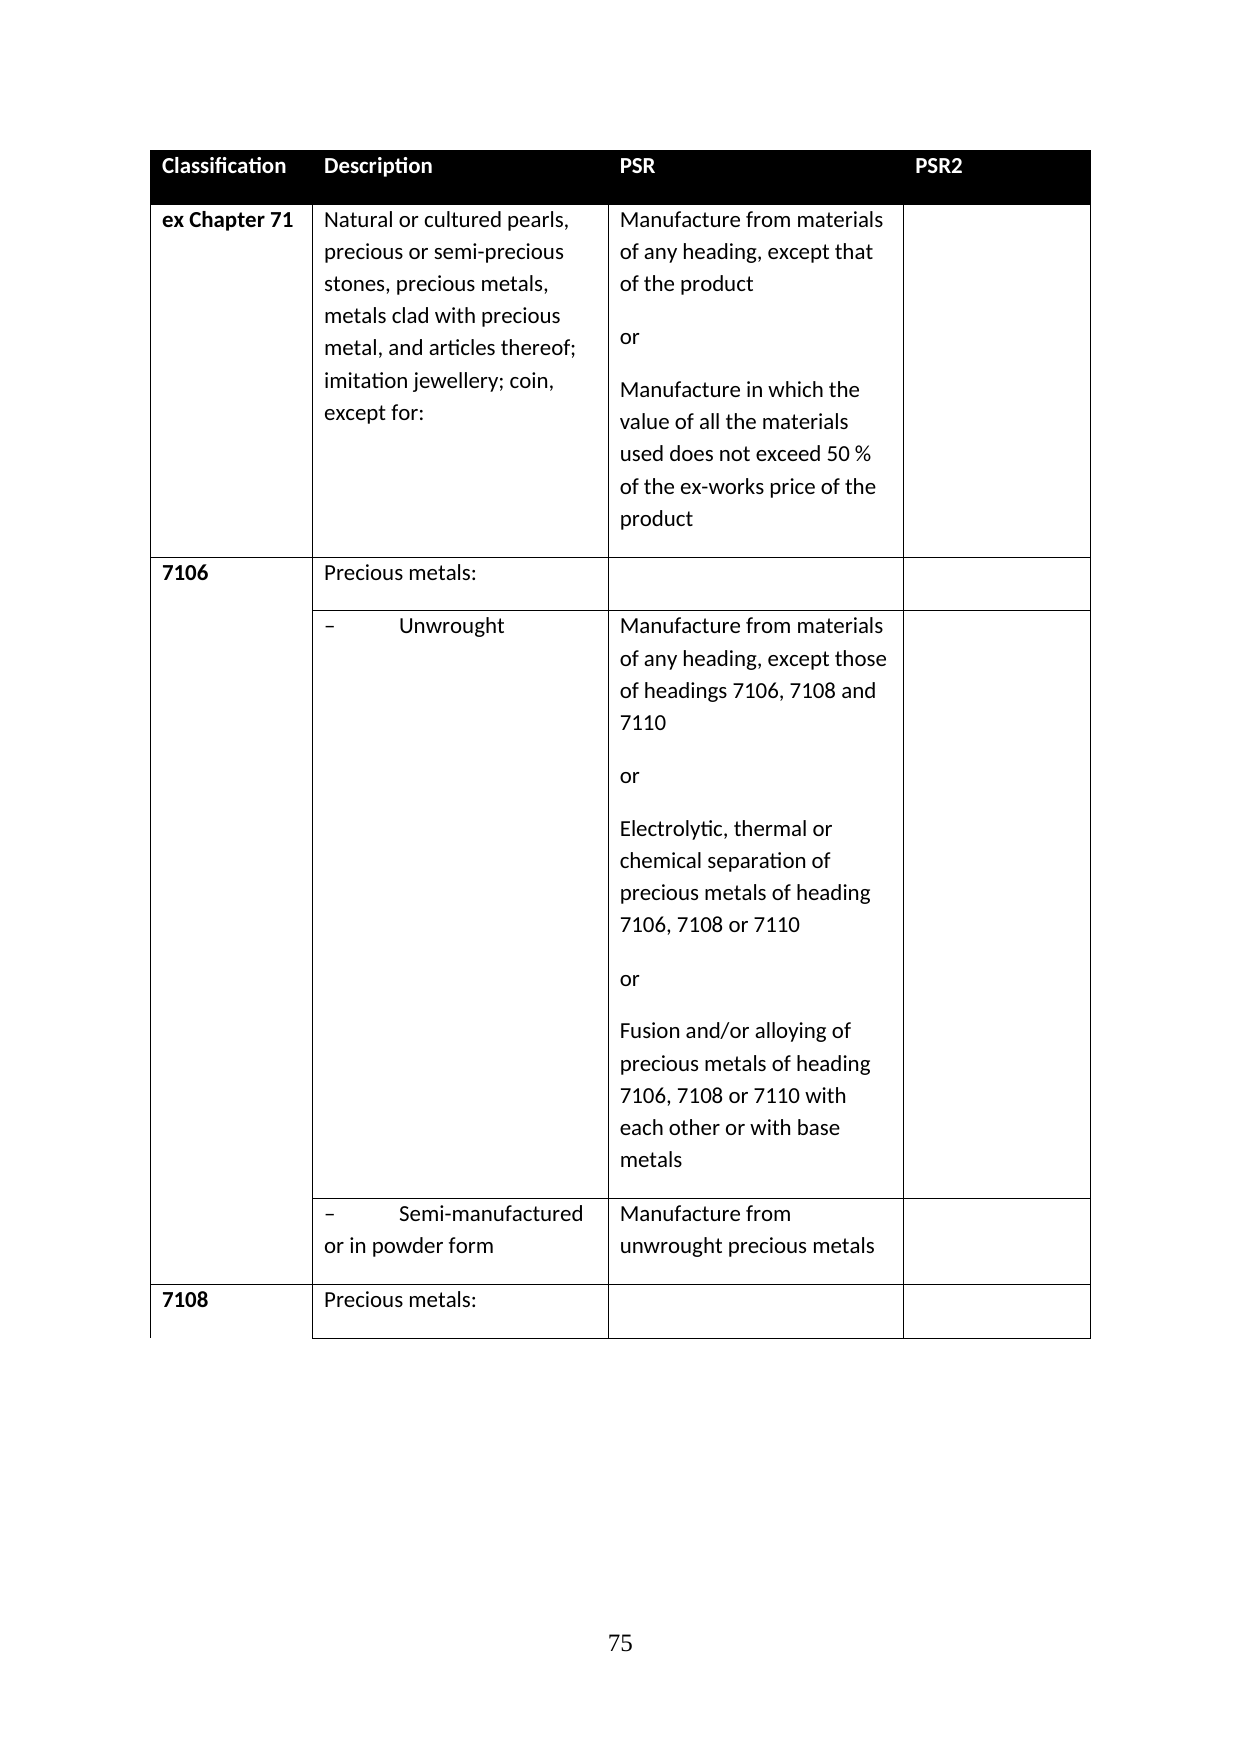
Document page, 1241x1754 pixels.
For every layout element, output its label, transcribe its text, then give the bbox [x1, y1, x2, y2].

table_cell [609, 1285, 903, 1338]
table_cell [904, 611, 1090, 1198]
table_cell [904, 1199, 1090, 1284]
table_cell – Semi-manufactured or in powder form [313, 1199, 608, 1284]
table_cell ex Chapter 71 [151, 205, 312, 557]
table_cell Precious metals: [313, 1285, 608, 1338]
table_cell Manufacture from materials of any heading, except that of the product or Manufacture in which the value of all the materials used does not exceed 50 % of the ex-works price of the product [609, 205, 903, 557]
table_cell [904, 1285, 1090, 1338]
table_cell – Unwrought [313, 611, 608, 1198]
table_cell Natural or cultured pearls, precious or semi-precious stones, precious metals, metals clad with precious metal, and articles thereof; imitation jewellery; coin, except for: [313, 205, 608, 557]
table_cell 7106 [151, 558, 312, 1284]
table_header PSR2 [904, 151, 1090, 204]
table_header Description [313, 151, 608, 204]
table_cell Manufacture from unwrought precious metals [609, 1199, 903, 1284]
table_cell Manufacture from materials of any heading, except those of headings 7106, 7108 and 7110 or Electrolytic, thermal or chemical separation of precious metals of heading 7106, 7108 or 7110 or Fusion and/or alloying of precious metals of heading 7106, 7108 or 7110 with each other or with base metals [609, 611, 903, 1198]
table_cell [904, 558, 1090, 610]
table_header PSR [609, 151, 903, 204]
table_cell 7108 [151, 1285, 312, 1338]
table_header Classification [151, 151, 312, 204]
table_cell [609, 558, 903, 610]
table_cell Precious metals: [313, 558, 608, 610]
table_cell [904, 205, 1090, 557]
